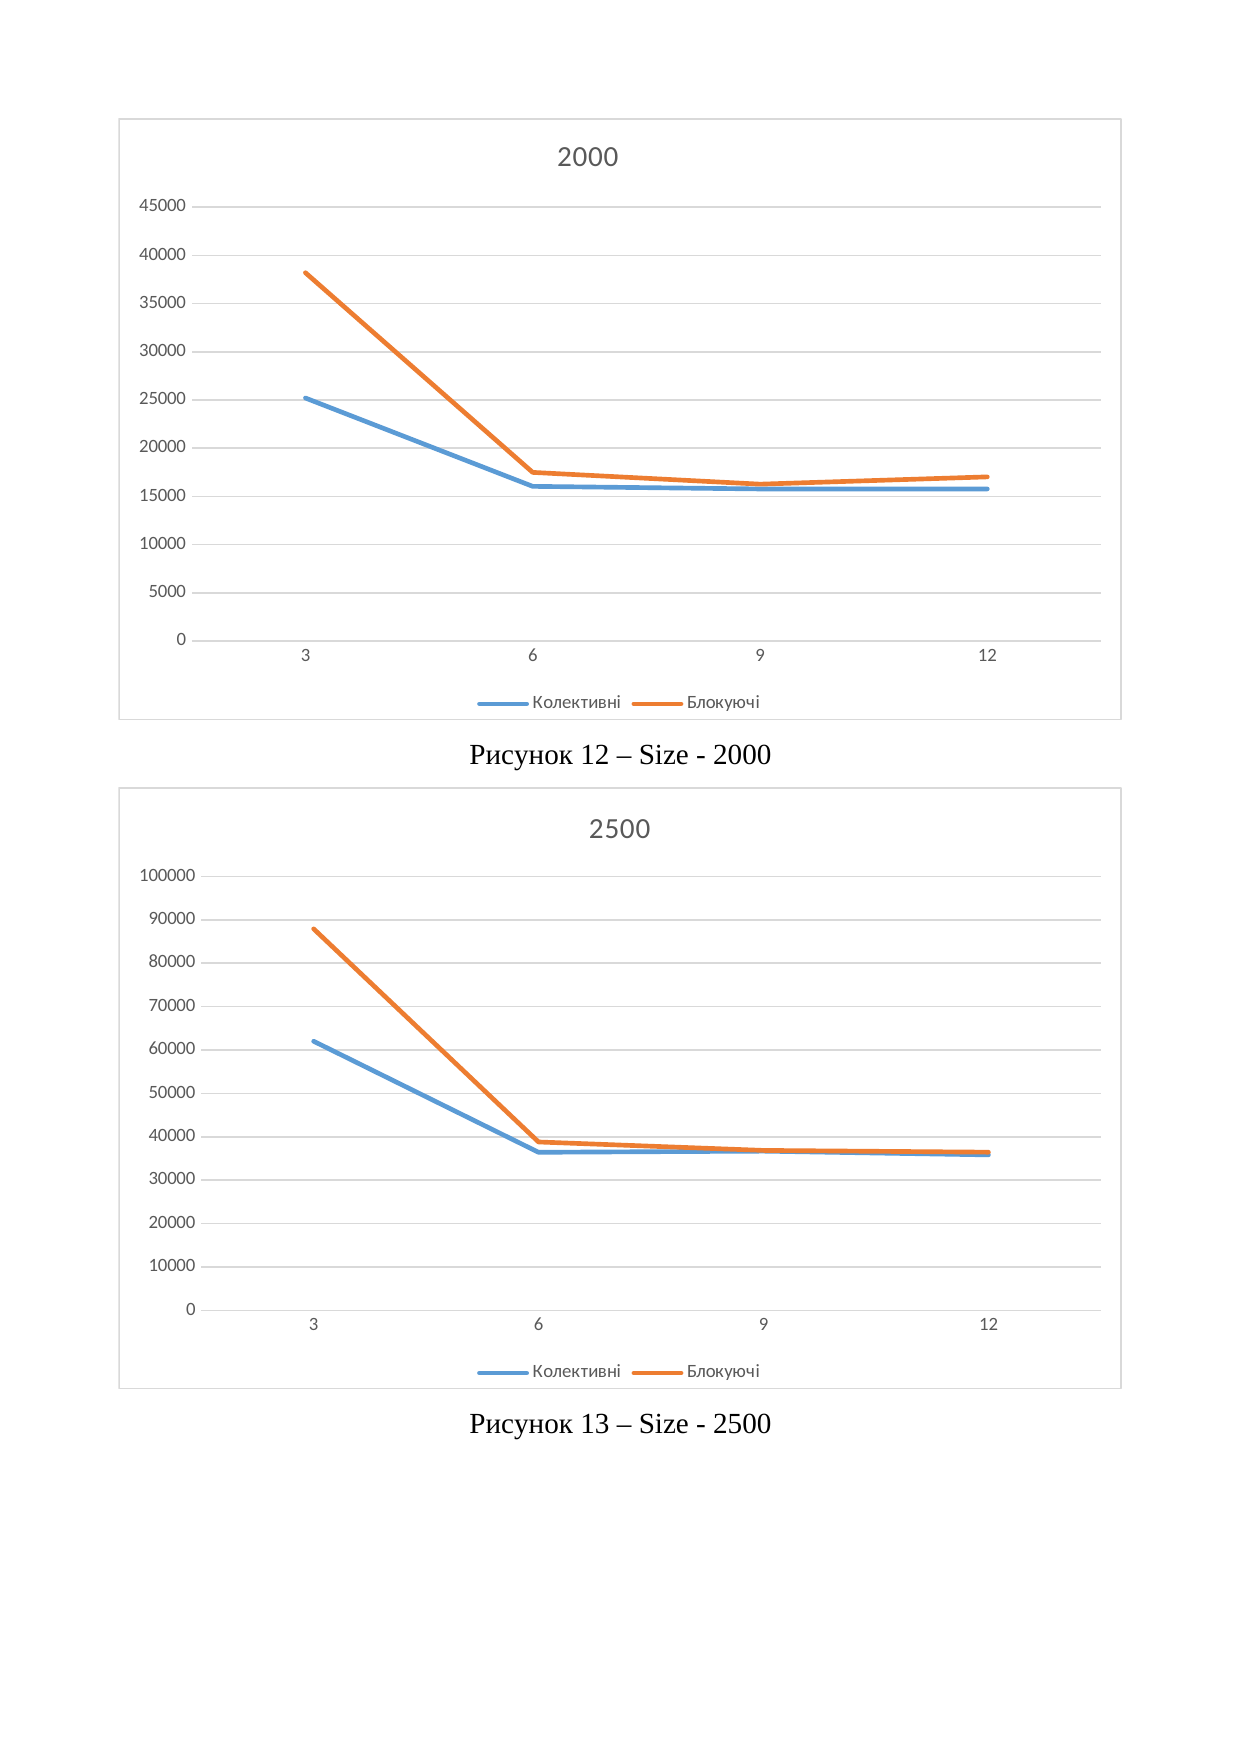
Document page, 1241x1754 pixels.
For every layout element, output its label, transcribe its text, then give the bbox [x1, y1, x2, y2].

text Рисунок 13 – Size - 2500 [118, 1406, 1122, 1440]
text Рисунок 12 – Size - 2000 [118, 737, 1122, 771]
